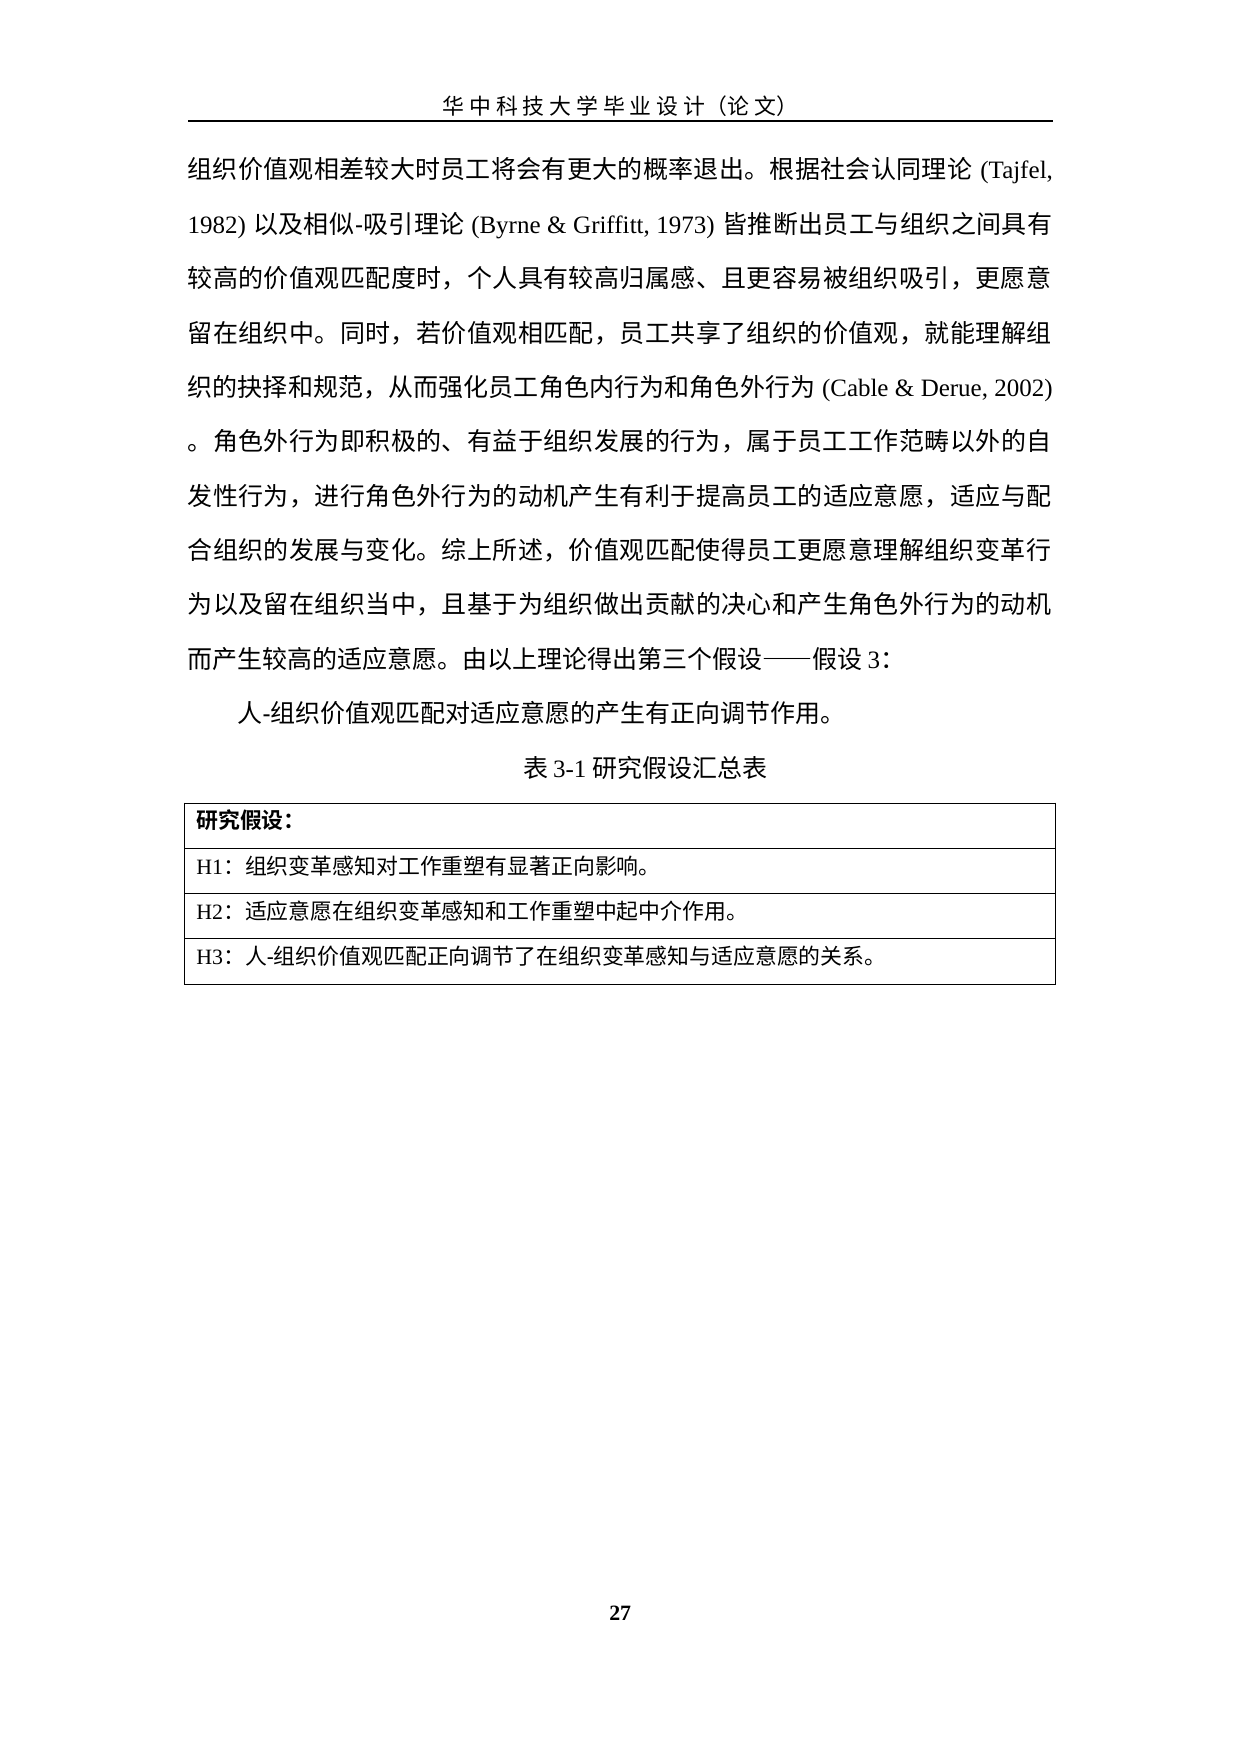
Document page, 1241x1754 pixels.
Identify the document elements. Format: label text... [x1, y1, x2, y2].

text 表3-1 研究假设汇总表 [187, 748, 1053, 784]
table_header 研究假设： [185, 804, 1055, 848]
text 人-组织价值观匹配对适应意愿的产生有正向调节作用。 [187, 694, 1053, 730]
table_cell H3：人-组织价值观匹配正向调节了在组织变革感知与适应意愿的关系。 [185, 939, 1055, 983]
table_cell H1：组织变革感知对工作重塑有显著正向影响。 [185, 849, 1055, 893]
table_cell H2：适应意愿在组织变革感知和工作重塑中起中介作用。 [185, 894, 1055, 938]
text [187, 150, 1053, 676]
